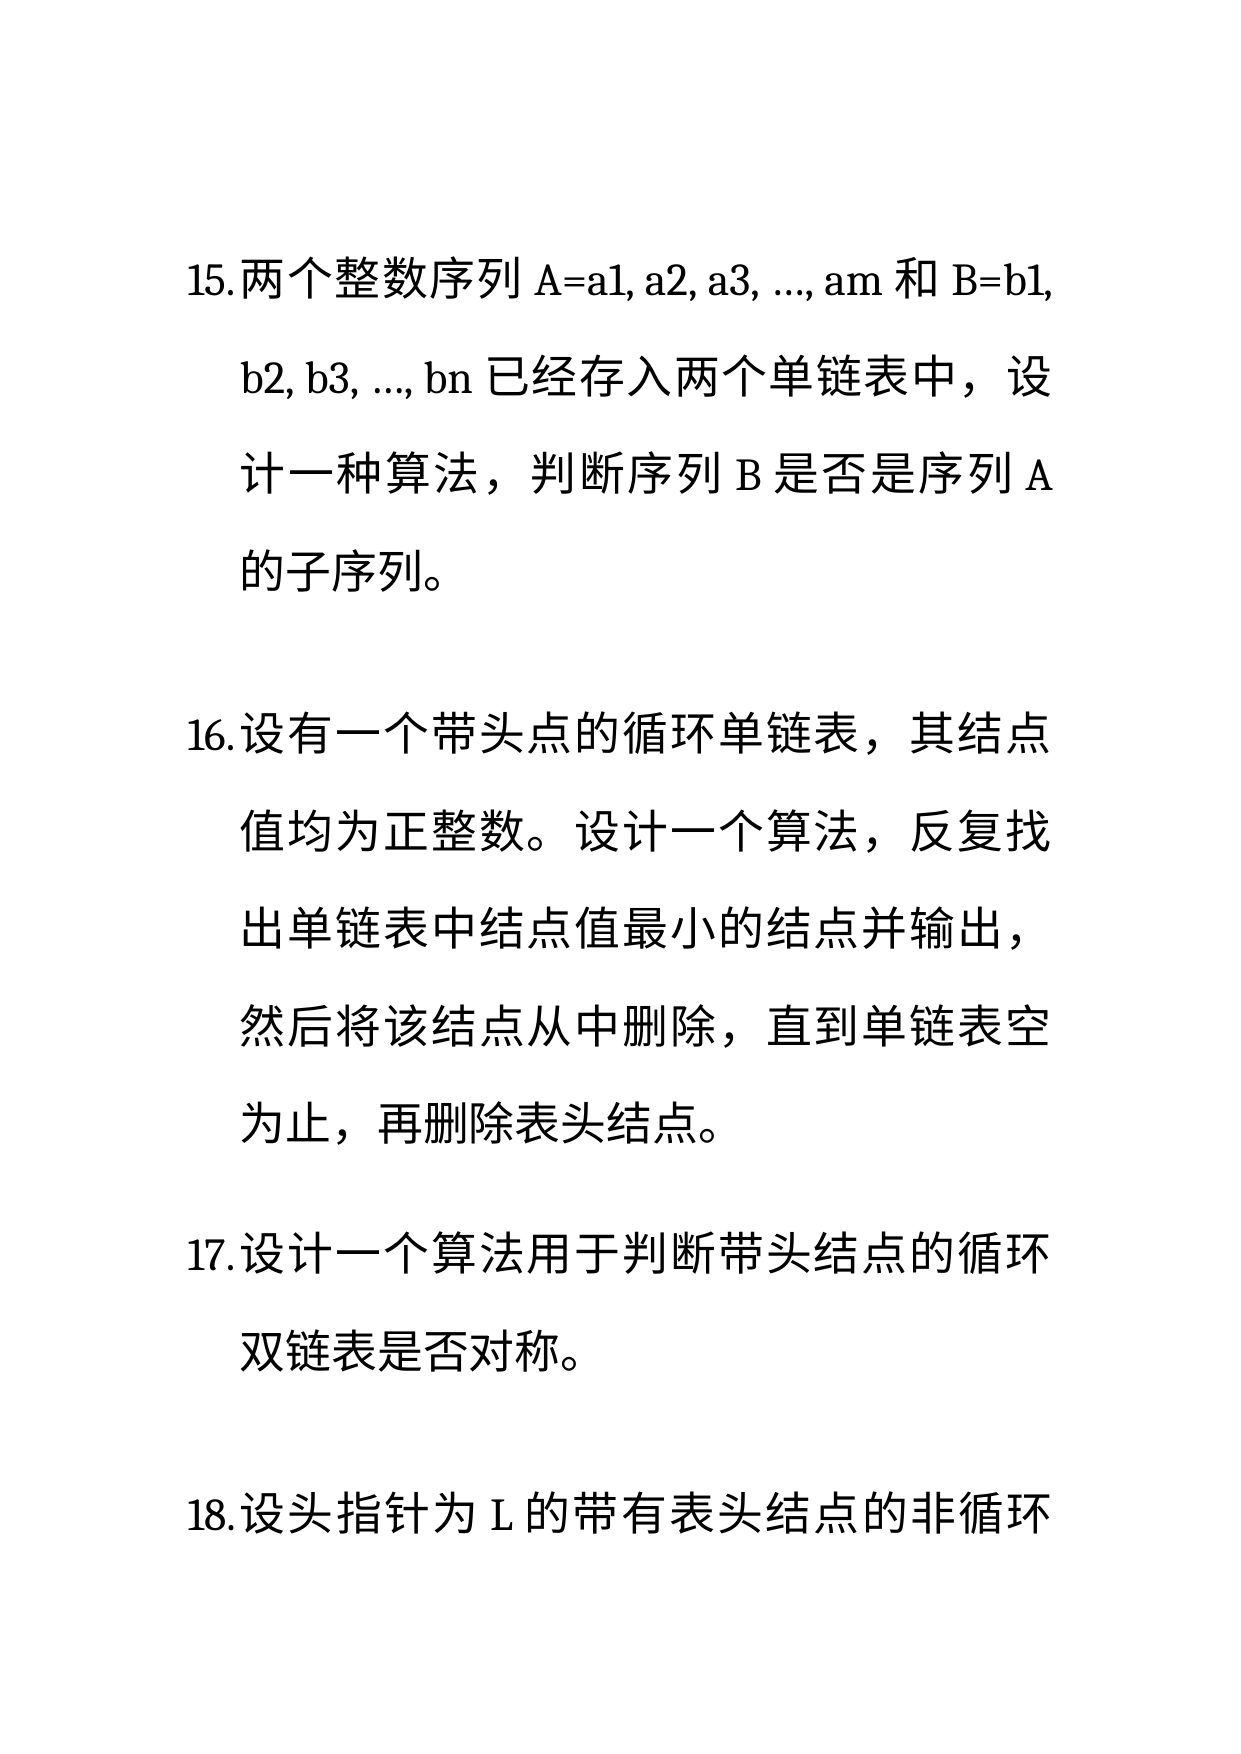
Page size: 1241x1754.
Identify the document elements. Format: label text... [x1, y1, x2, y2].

list 设计一个算法用于判断带头结点的循环双链表是否对称。 [187, 1202, 1053, 1397]
list 两个整数序列A=a1, a2, a3, …, am和B=b1, b2, b3, …, bn已经存入两个单链表中，设计一种算法，判断序列B是否是序列A的子序列。 [187, 227, 1053, 617]
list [187, 1462, 1053, 1559]
list 设有一个带头点的循环单链表，其结点值均为正整数。设计一个算法，反复找出单链表中结点值最小的结点并输出，然后将该结点从中删除，直到单链表空为止，再删除表头结点。 [187, 682, 1053, 1169]
